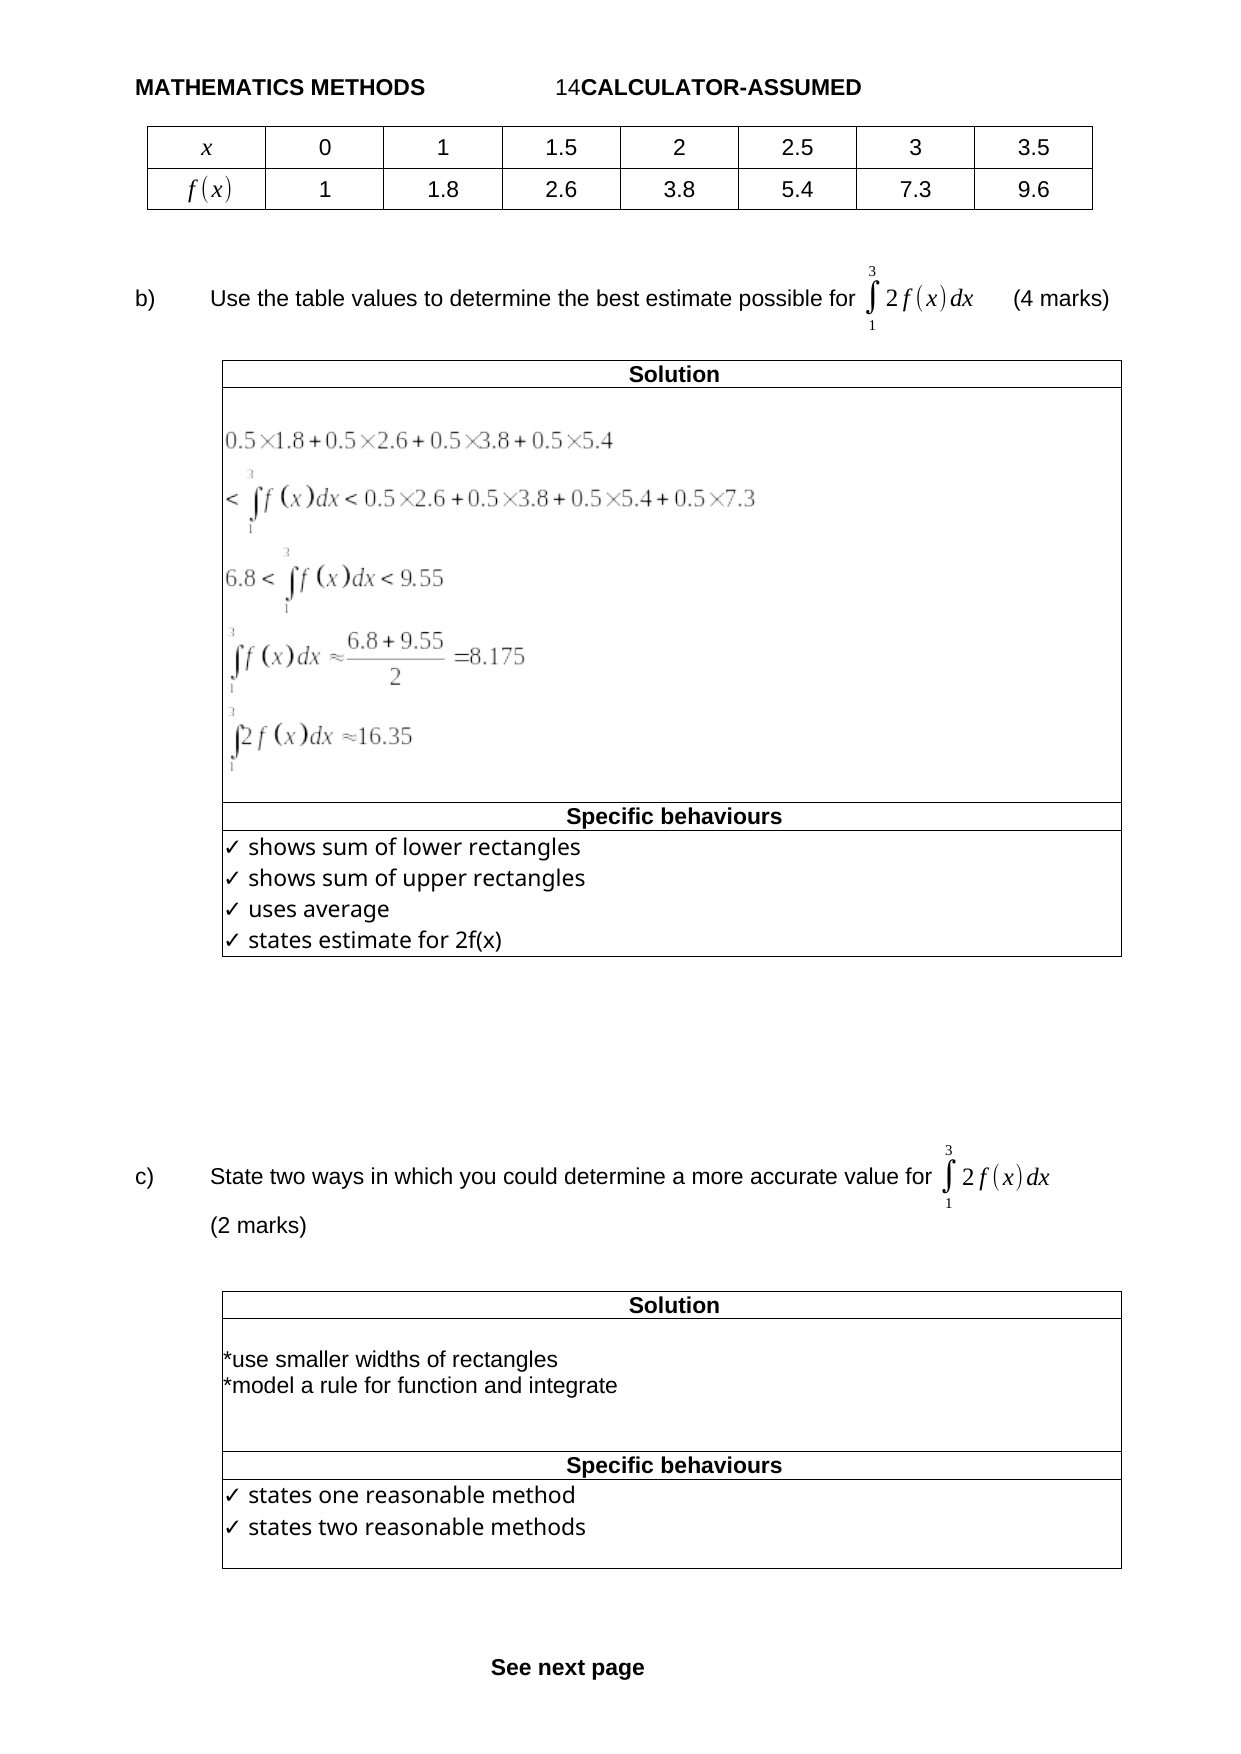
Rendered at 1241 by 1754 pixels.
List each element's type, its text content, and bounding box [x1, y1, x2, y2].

table_cell 5.4 [739, 169, 856, 209]
list State two ways in which you could determine a more accurate value for [135, 1141, 1105, 1212]
table_header [148, 127, 265, 168]
table_cell [148, 169, 265, 209]
table_cell 9.6 [975, 169, 1092, 209]
table_cell Specific behaviours [223, 803, 1121, 829]
table_header Solution [223, 361, 1121, 387]
table_cell 7.3 [857, 169, 974, 209]
table_cell 1.8 [384, 169, 502, 209]
table_header 1.5 [503, 127, 620, 168]
table_cell 1 [266, 169, 383, 209]
text (2 marks) [135, 1212, 1105, 1238]
table_cell [223, 1480, 1121, 1568]
table_header 3.5 [975, 127, 1092, 168]
list Use the table values to determine the best estimate possible for (4 marks) [135, 263, 1105, 333]
table_cell 3.8 [621, 169, 738, 209]
table_header 3 [857, 127, 974, 168]
table_header 2 [621, 127, 738, 168]
table_header 0 [266, 127, 383, 168]
table_cell 2.6 [503, 169, 620, 209]
table_cell *use smaller widths of rectangles *model a rule for function and integrate [223, 1319, 1121, 1451]
table_cell [223, 831, 1121, 956]
table_cell [223, 388, 1121, 802]
table_header 1 [384, 127, 502, 168]
table_header 2.5 [739, 127, 856, 168]
table_cell Specific behaviours [223, 1452, 1121, 1478]
table_header Solution [223, 1292, 1121, 1318]
